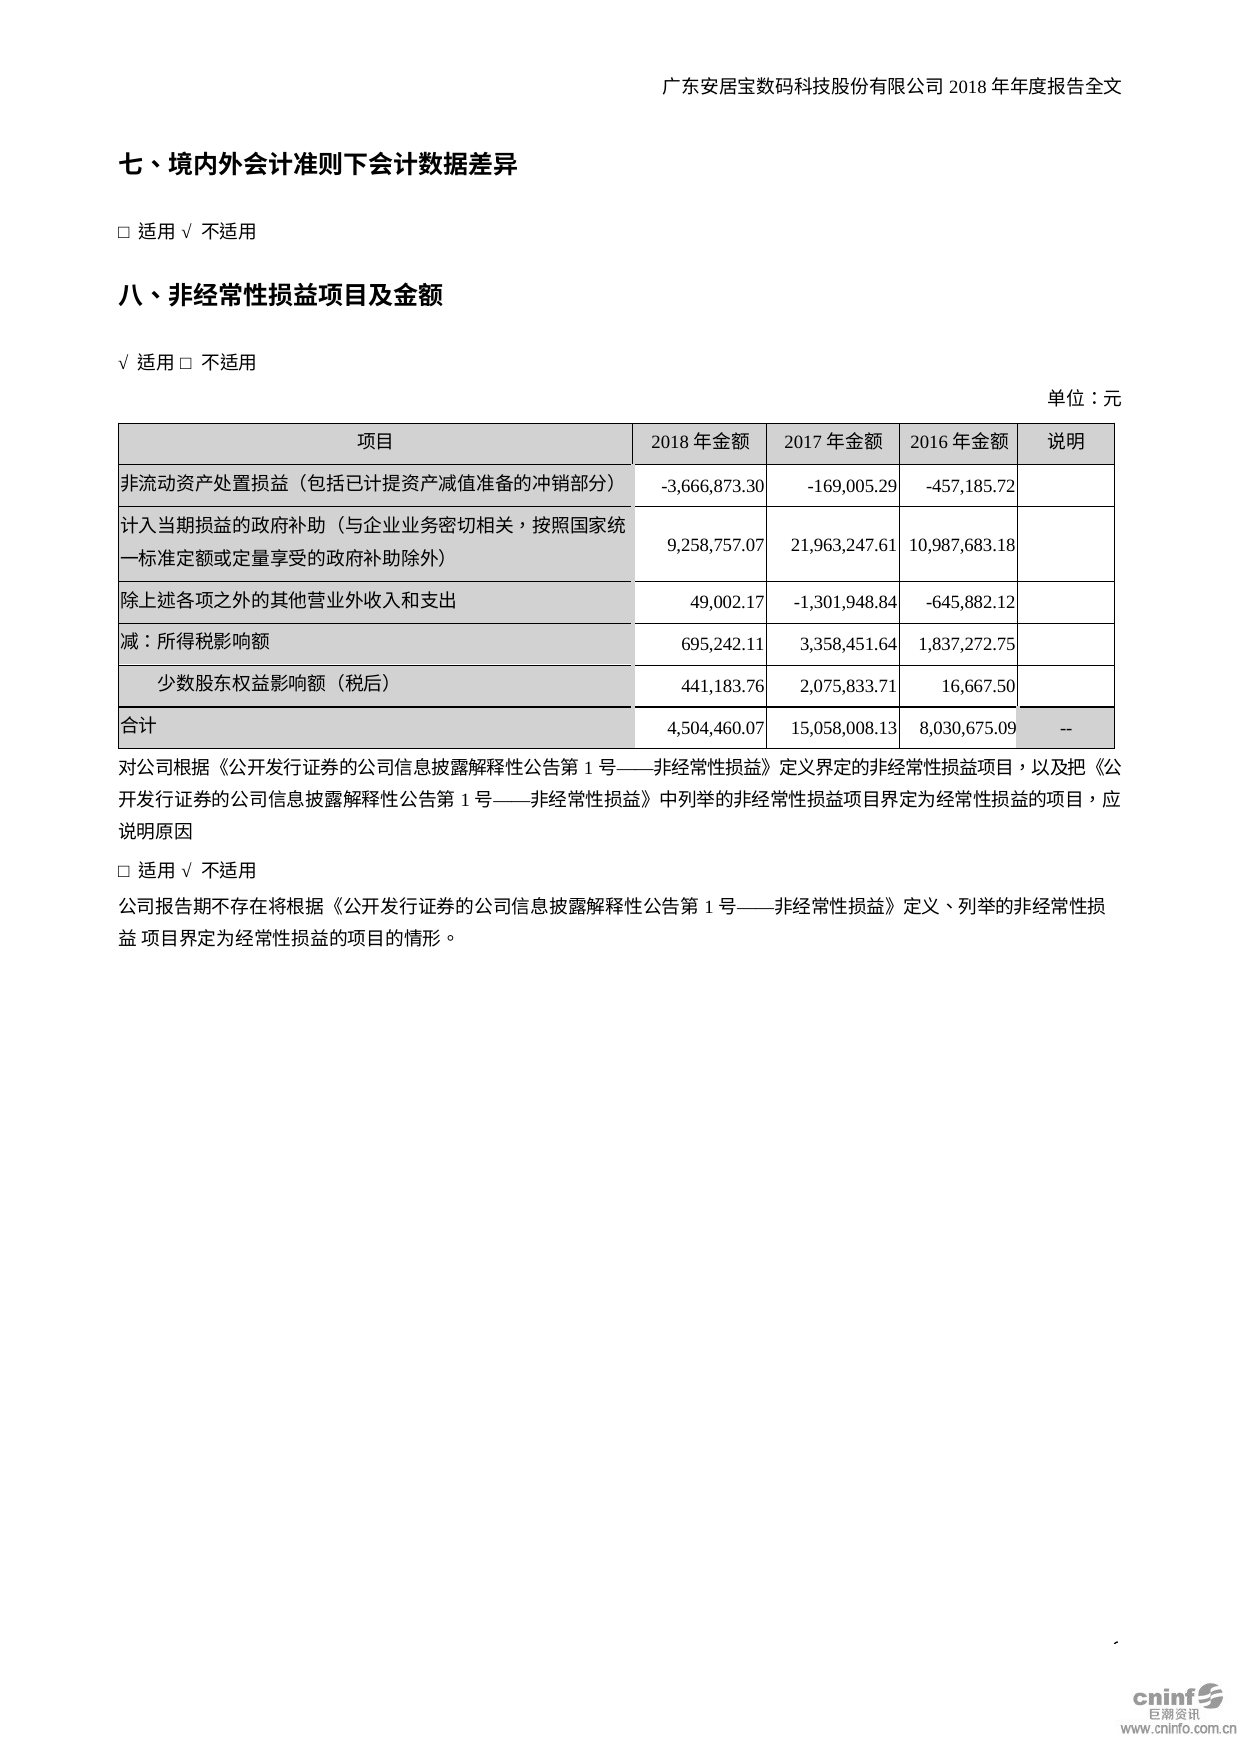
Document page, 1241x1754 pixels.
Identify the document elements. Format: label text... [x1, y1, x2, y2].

text 单位：元 [102, 385, 1122, 411]
table_cell 非流动资产处置损益（包括已计提资产减值准备的冲销部分） [119, 465, 631, 506]
table_cell 441,183.76 [635, 666, 766, 706]
table_cell -645,882.12 [900, 582, 1017, 623]
table_cell 15,058,008.13 [767, 708, 899, 748]
table_header 项目 [119, 424, 632, 464]
subtitle 七、境内外会计准则下会计数据差异 [118, 147, 1122, 181]
table_cell [1018, 582, 1114, 623]
table_cell 16,667.50 [900, 666, 1017, 706]
picture [1115, 1680, 1240, 1737]
table_cell 21,963,247.61 [767, 507, 899, 581]
table_cell 9,258,757.07 [635, 507, 766, 581]
subtitle 八、非经常性损益项目及金额 [118, 278, 1122, 312]
table_cell [1018, 465, 1114, 506]
table_cell -169,005.29 [767, 465, 899, 506]
table_cell -3,666,873.30 [635, 465, 766, 506]
text □ 适用 √ 不适用 [118, 218, 1122, 244]
table_cell 8,030,675.09 [900, 708, 1016, 748]
text 对公司根据《公开发行证券的公司信息披露解释性公告第 1 号——非经常性损益》定义界定的非经常性损益项目，以及把《公 [118, 754, 1137, 780]
table_cell [1018, 666, 1114, 706]
table_cell 减：所得税影响额 [119, 624, 631, 664]
table_cell 合计 [119, 708, 631, 748]
table_cell 1,837,272.75 [900, 624, 1017, 664]
table_cell 除上述各项之外的其他营业外收入和支出 [119, 582, 631, 623]
table_cell 3,358,451.64 [767, 624, 899, 664]
table_header 说明 [1018, 424, 1114, 464]
table_cell 2,075,833.71 [767, 666, 899, 706]
table_cell [1018, 624, 1114, 664]
table_cell 计入当期损益的政府补助（与企业业务密切相关，按照国家统 一标准定额或定量享受的政府补助除外） [119, 507, 631, 581]
text 公司报告期不存在将根据《公开发行证券的公司信息披露解释性公告第 1 号——非经常性损益》定义、列举的非经常性损益 项目界定为经常性损益的项目的情形。 [118, 894, 1124, 951]
table_cell [1018, 507, 1114, 581]
table_header 2018 年金额 [633, 424, 766, 464]
text √ 适用 □ 不适用 [118, 349, 1122, 374]
table_cell -1,301,948.84 [767, 582, 899, 623]
table_cell -457,185.72 [900, 465, 1017, 506]
text 开发行证券的公司信息披露解释性公告第 1 号——非经常性损益》中列举的非经常性损益项目界定为经常性损益的项目，应 说明原因 [118, 786, 1124, 844]
table_cell 4,504,460.07 [635, 708, 766, 748]
table_header 2016 年金额 [900, 424, 1017, 464]
text □ 适用 √ 不适用 [118, 857, 1122, 883]
table_cell -- [1020, 708, 1114, 748]
table_cell 少数股东权益影响额（税后） [119, 666, 631, 706]
table_cell 695,242.11 [635, 624, 766, 664]
table_header 2017 年金额 [767, 424, 899, 464]
table_cell 49,002.17 [635, 582, 766, 623]
table_cell 10,987,683.18 [900, 507, 1017, 581]
